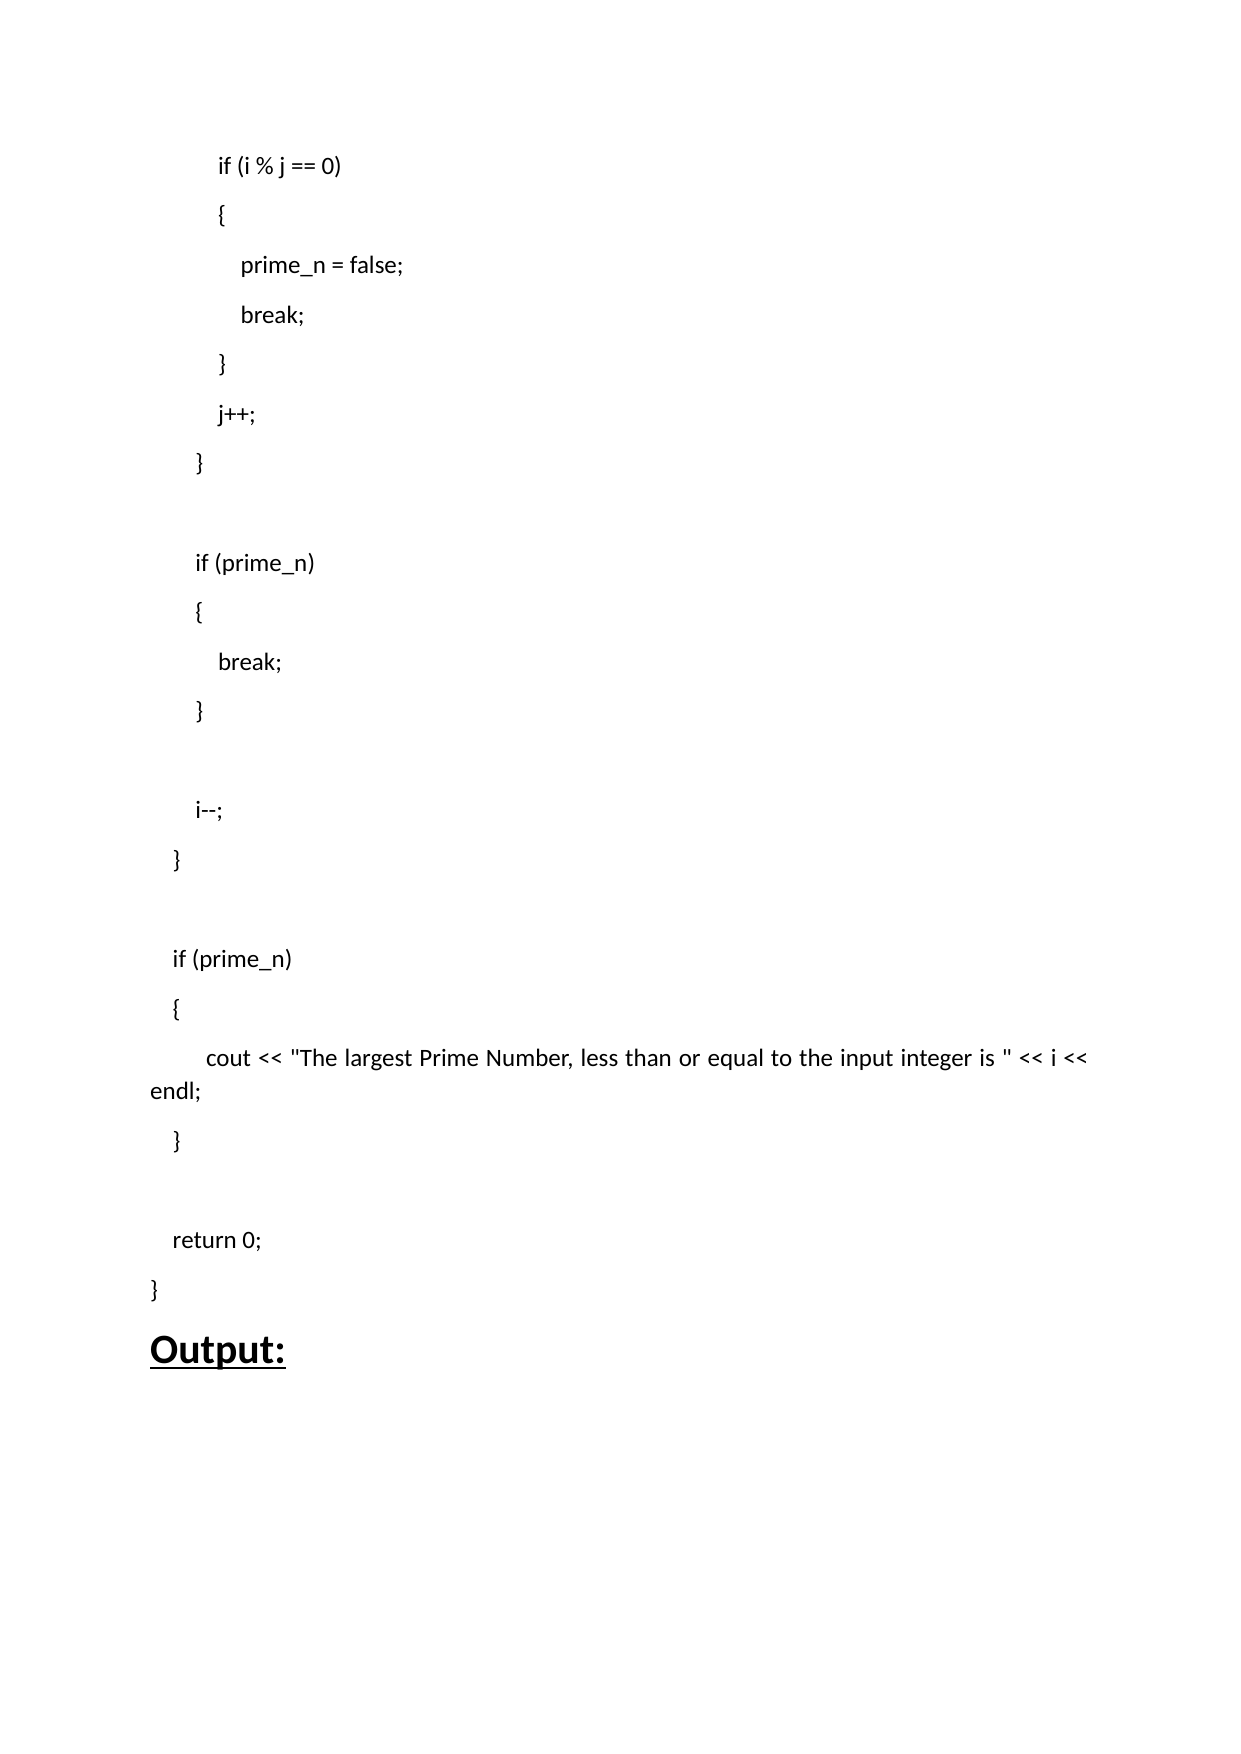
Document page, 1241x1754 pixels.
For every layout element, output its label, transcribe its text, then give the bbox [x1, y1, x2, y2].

text if (prime_n) [150, 943, 1090, 974]
text } [150, 695, 1090, 726]
text { [150, 199, 1090, 230]
text break; [150, 646, 1090, 676]
text } [150, 1125, 1090, 1156]
text if (prime_n) [150, 547, 1090, 577]
text Output: [150, 1323, 1090, 1374]
text } [150, 348, 1090, 379]
text } [150, 447, 1090, 478]
text } [150, 844, 1090, 875]
text cout << "The largest Prime Number, less than or equal to the input integer is " << i << endl; [150, 1042, 1090, 1106]
text break; [150, 299, 1090, 329]
text j++; [150, 398, 1090, 428]
text if (i % j == 0) [150, 150, 1090, 181]
text } [150, 1274, 1090, 1304]
text { [150, 993, 1090, 1023]
text i--; [150, 794, 1090, 825]
text { [150, 596, 1090, 627]
text prime_n = false; [150, 249, 1090, 280]
text return 0; [150, 1224, 1090, 1255]
